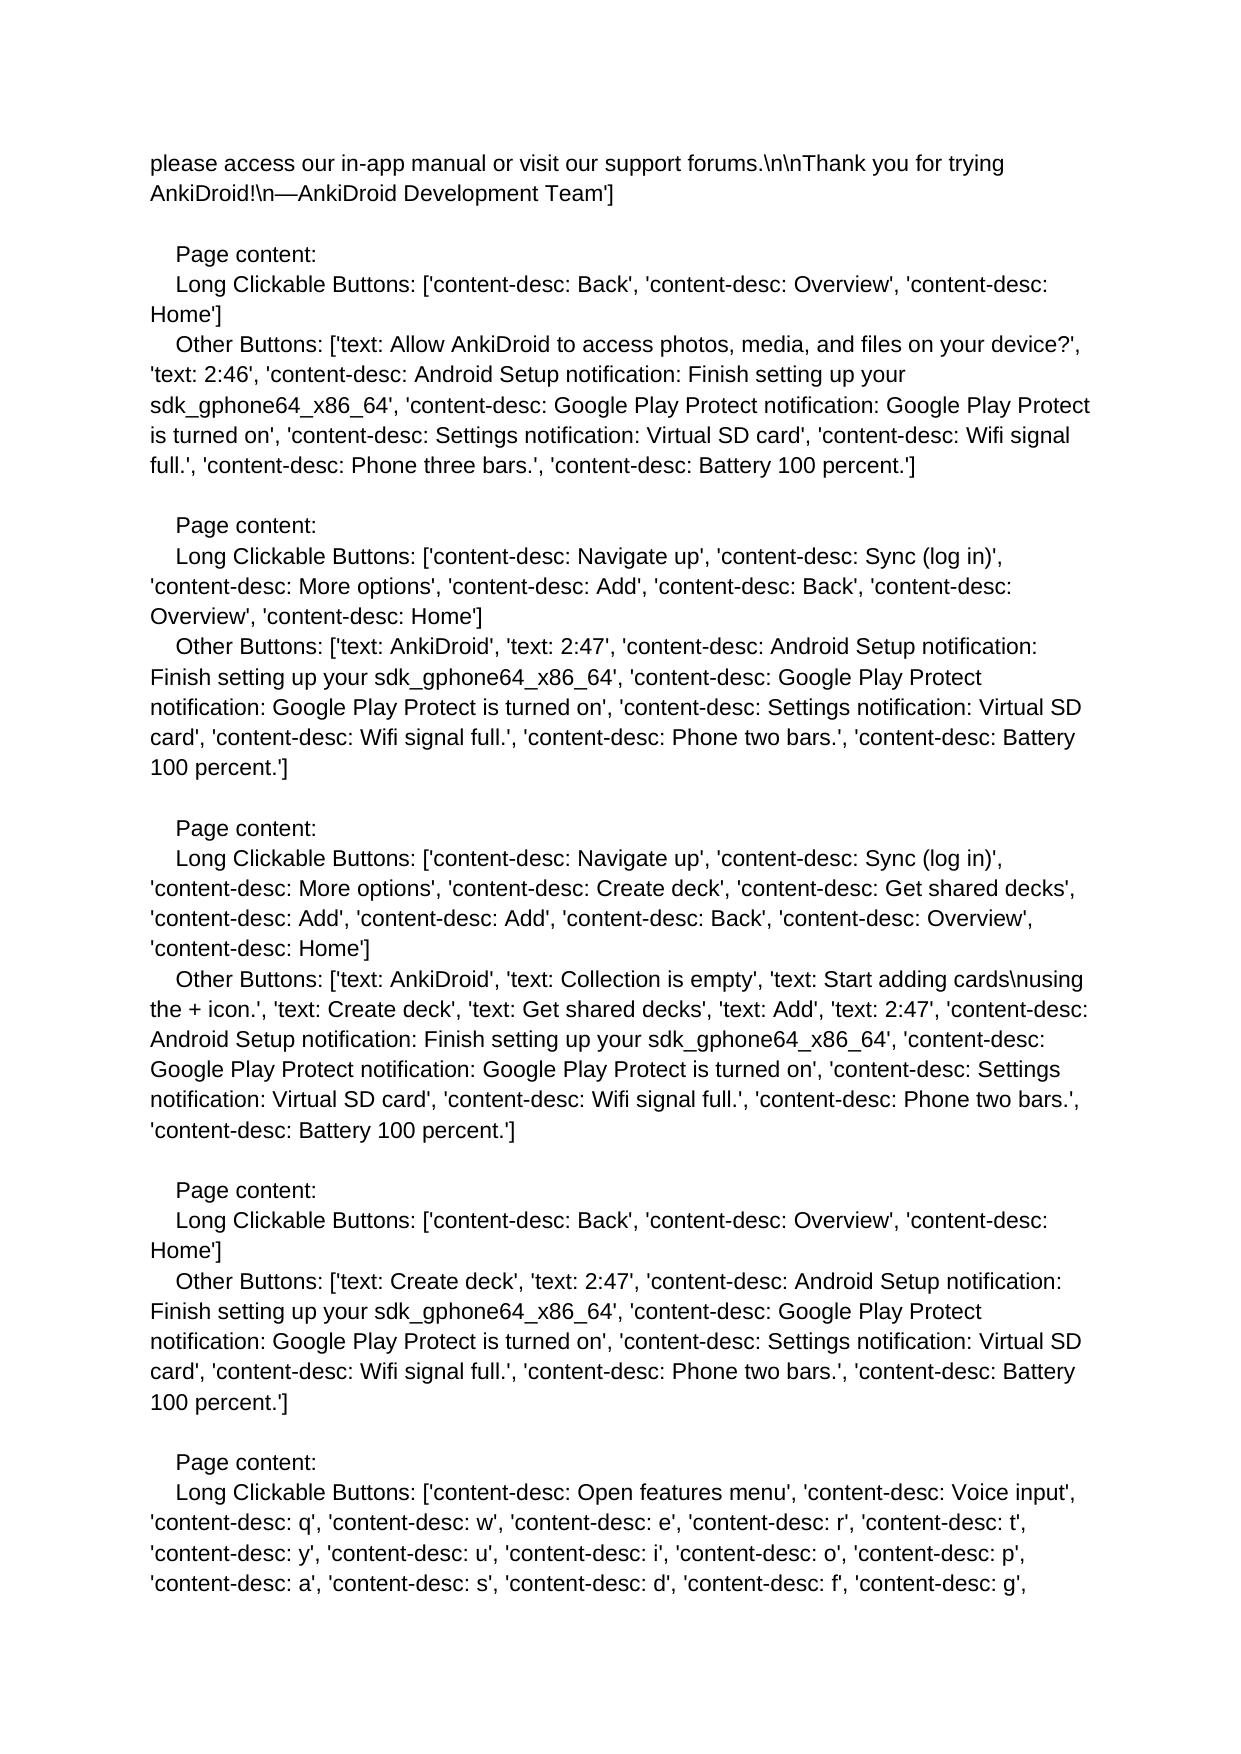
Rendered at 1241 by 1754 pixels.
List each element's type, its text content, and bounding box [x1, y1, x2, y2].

text Other Buttons: ['text: Allow AnkiDroid to access photos, media, and files on your device?', 'text: 2:46', 'content-desc: Android Setup notification: Finish setting up your sdk_gphone64_x86_64', 'content-desc: Google Play Protect notification: Google Play Protect is turned on', 'content-desc: Settings notification: Virtual SD card', 'content-desc: Wifi signal full.', 'content-desc: Phone three bars.', 'content-desc: Battery 100 percent.'] [150, 331, 1090, 478]
text Long Clickable Buttons: ['content-desc: Navigate up', 'content-desc: Sync (log in)', 'content-desc: More options', 'content-desc: Create deck', 'content-desc: Get shared decks', 'content-desc: Add', 'content-desc: Add', 'content-desc: Back', 'content-desc: Overview', 'content-desc: Home'] [150, 845, 1090, 962]
text Page content: [150, 814, 1090, 841]
text Page content: [150, 1177, 1090, 1203]
text Long Clickable Buttons: ['content-desc: Navigate up', 'content-desc: Sync (log in)', 'content-desc: More options', 'content-desc: Add', 'content-desc: Back', 'content-desc: Overview', 'content-desc: Home'] [150, 543, 1090, 629]
text Long Clickable Buttons: ['content-desc: Back', 'content-desc: Overview', 'content-desc: Home'] [150, 1207, 1090, 1264]
text Page content: [150, 512, 1090, 539]
text Other Buttons: ['text: AnkiDroid', 'text: 2:47', 'content-desc: Android Setup notification: Finish setting up your sdk_gphone64_x86_64', 'content-desc: Google Play Protect notification: Google Play Protect is turned on', 'content-desc: Settings notification: Virtual SD card', 'content-desc: Wifi signal full.', 'content-desc: Phone two bars.', 'content-desc: Battery 100 percent.'] [150, 633, 1090, 781]
text Page content: [150, 241, 1090, 267]
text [150, 1479, 1090, 1596]
text Long Clickable Buttons: ['content-desc: Back', 'content-desc: Overview', 'content-desc: Home'] [150, 271, 1090, 327]
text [150, 150, 1090, 207]
text Other Buttons: ['text: Create deck', 'text: 2:47', 'content-desc: Android Setup notification: Finish setting up your sdk_gphone64_x86_64', 'content-desc: Google Play Protect notification: Google Play Protect is turned on', 'content-desc: Settings notification: Virtual SD card', 'content-desc: Wifi signal full.', 'content-desc: Phone two bars.', 'content-desc: Battery 100 percent.'] [150, 1268, 1090, 1415]
text Page content: [150, 1449, 1090, 1475]
text Other Buttons: ['text: AnkiDroid', 'text: Collection is empty', 'text: Start adding cards\nusing the + icon.', 'text: Create deck', 'text: Get shared decks', 'text: Add', 'text: 2:47', 'content-desc: Android Setup notification: Finish setting up your sdk_gphone64_x86_64', 'content-desc: Google Play Protect notification: Google Play Protect is turned on', 'content-desc: Settings notification: Virtual SD card', 'content-desc: Wifi signal full.', 'content-desc: Phone two bars.', 'content-desc: Battery 100 percent.'] [150, 966, 1090, 1143]
